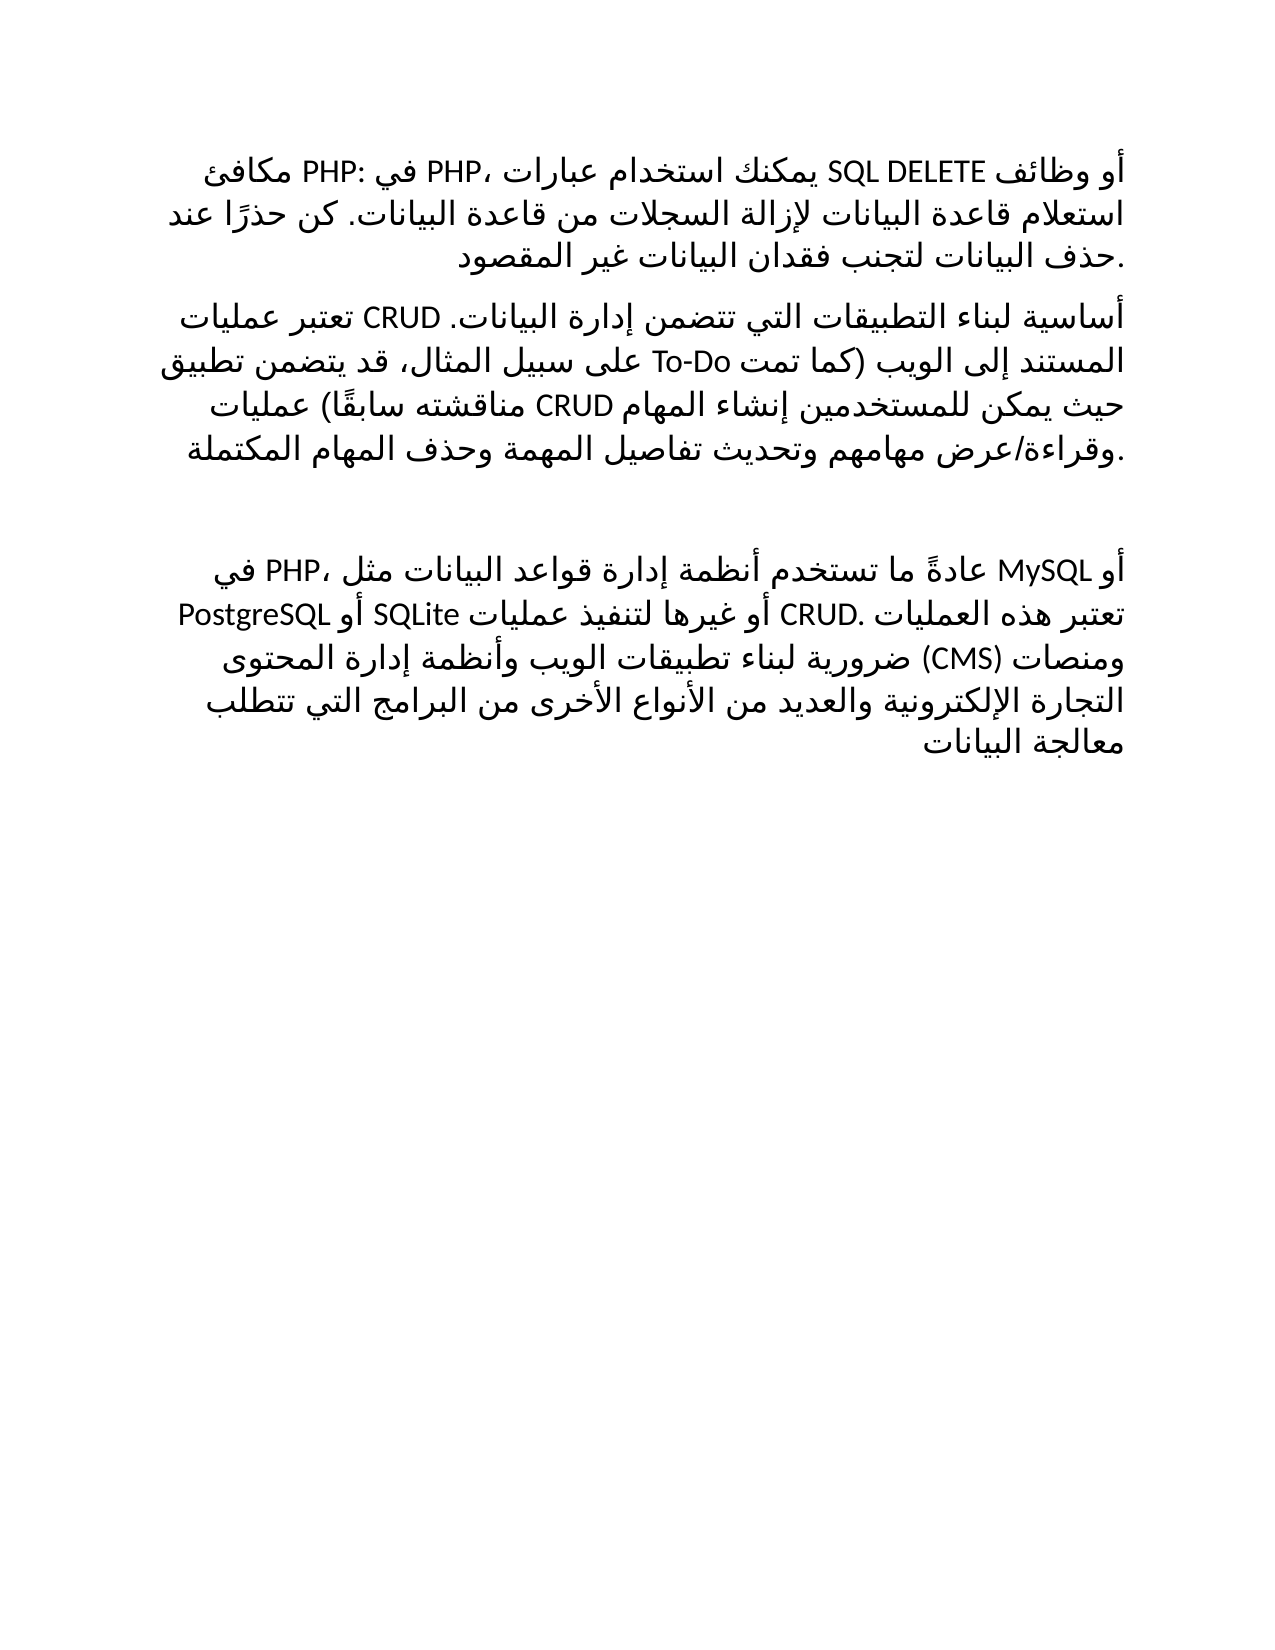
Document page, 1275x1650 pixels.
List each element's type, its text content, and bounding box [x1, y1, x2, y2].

text تعتبر عمليات CRUD أساسية لبناء التطبيقات التي تتضمن إدارة البيانات. على سبيل المثال، قد يتضمن تطبيق To-Do المستند إلى الويب (كما تمت مناقشته سابقًا) عمليات CRUD حيث يمكن للمستخدمين إنشاء المهام وقراءة/عرض مهامهم وتحديث تفاصيل المهمة وحذف المهام المكتملة. [150, 296, 1125, 469]
text في PHP، عادةً ما تستخدم أنظمة إدارة قواعد البيانات مثل MySQL أو PostgreSQL أو SQLite أو غيرها لتنفيذ عمليات CRUD. تعتبر هذه العمليات ضرورية لبناء تطبيقات الويب وأنظمة إدارة المحتوى (CMS) ومنصات التجارة الإلكترونية والعديد من الأنواع الأخرى من البرامج التي تتطلب معالجة البيانات [150, 549, 1125, 761]
text مكافئ PHP: في PHP، يمكنك استخدام عبارات SQL DELETE أو وظائف استعلام قاعدة البيانات لإزالة السجلات من قاعدة البيانات. كن حذرًا عند حذف البيانات لتجنب فقدان البيانات غير المقصود. [150, 150, 1125, 276]
